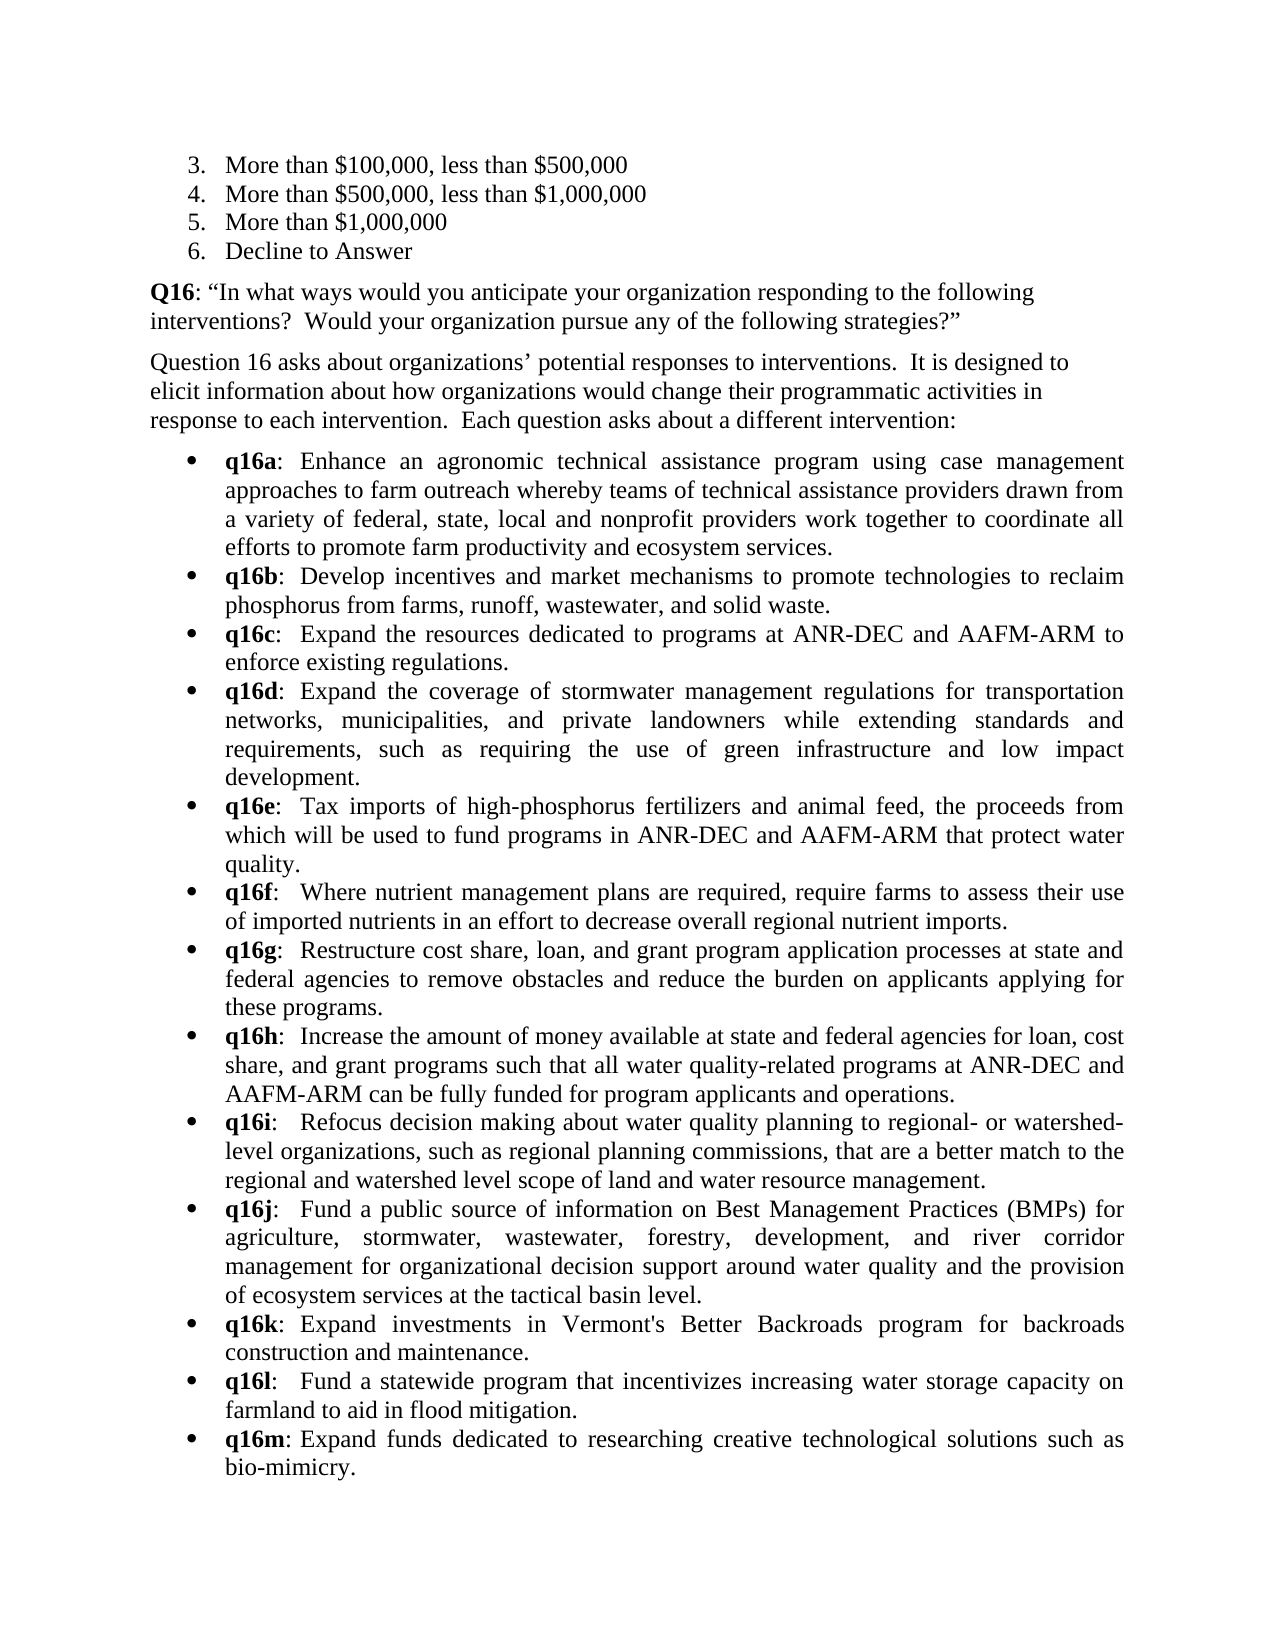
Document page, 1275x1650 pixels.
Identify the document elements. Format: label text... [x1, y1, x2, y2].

list q16i: Refocus decision making about water quality planning to regional- or watershed-level organizations, such as regional planning commissions, that are a better match to the regional and watershed level scope of land and water resource management. [187, 1107, 1125, 1194]
list q16f: Where nutrient management plans are required, require farms to assess their use of imported nutrients in an effort to decrease overall regional nutrient imports. [187, 877, 1125, 935]
list q16c: Expand the resources dedicated to programs at ANR-DEC and AAFM-ARM to enforce existing regulations. [187, 619, 1125, 676]
list q16d: Expand the coverage of stormwater management regulations for transportation networks, municipalities, and private landowners while extending standards and requirements, such as requiring the use of green infrastructure and low impact development. [187, 676, 1125, 791]
text Question 16 asks about organizations’ potential responses to interventions. It is designed to elicit information about how organizations would change their programmatic activities in response to each intervention. Each question asks about a different intervention: [150, 347, 1125, 434]
list q16m: Expand funds dedicated to researching creative technological solutions such as bio-mimicry. [187, 1424, 1125, 1481]
list q16g: Restructure cost share, loan, and grant program application processes at state and federal agencies to remove obstacles and reduce the burden on applicants applying for these programs. [187, 935, 1125, 1021]
list More than $100,000, less than $500,000 [187, 150, 1125, 179]
list q16b: Develop incentives and market mechanisms to promote technologies to reclaim phosphorus from farms, runoff, wastewater, and solid waste. [187, 561, 1125, 619]
list More than $500,000, less than $1,000,000 [187, 179, 1125, 207]
text Q16: “In what ways would you anticipate your organization responding to the following interventions? Would your organization pursue any of the following strategies?” [150, 277, 1125, 335]
list q16l: Fund a statewide program that incentivizes increasing water storage capacity on farmland to aid in flood mitigation. [187, 1366, 1125, 1424]
list q16k: Expand investments in Vermont's Better Backroads program for backroads construction and maintenance. [187, 1309, 1125, 1366]
list Decline to Answer [187, 236, 1125, 265]
list q16e: Tax imports of high-phosphorus fertilizers and animal feed, the proceeds from which will be used to fund programs in ANR-DEC and AAFM-ARM that protect water quality. [187, 791, 1125, 877]
list q16j: Fund a public source of information on Best Management Practices (BMPs) for agriculture, stormwater, wastewater, forestry, development, and river corridor management for organizational decision support around water quality and the provision of ecosystem services at the tactical basin level. [187, 1194, 1125, 1309]
list q16a: Enhance an agronomic technical assistance program using case management approaches to farm outreach whereby teams of technical assistance providers drawn from a variety of federal, state, local and nonprofit providers work together to coordinate all efforts to promote farm productivity and ecosystem services. [187, 446, 1125, 561]
list q16h: Increase the amount of money available at state and federal agencies for loan, cost share, and grant programs such that all water quality-related programs at ANR-DEC and AAFM-ARM can be fully funded for program applicants and operations. [187, 1021, 1125, 1107]
list More than $1,000,000 [187, 207, 1125, 236]
